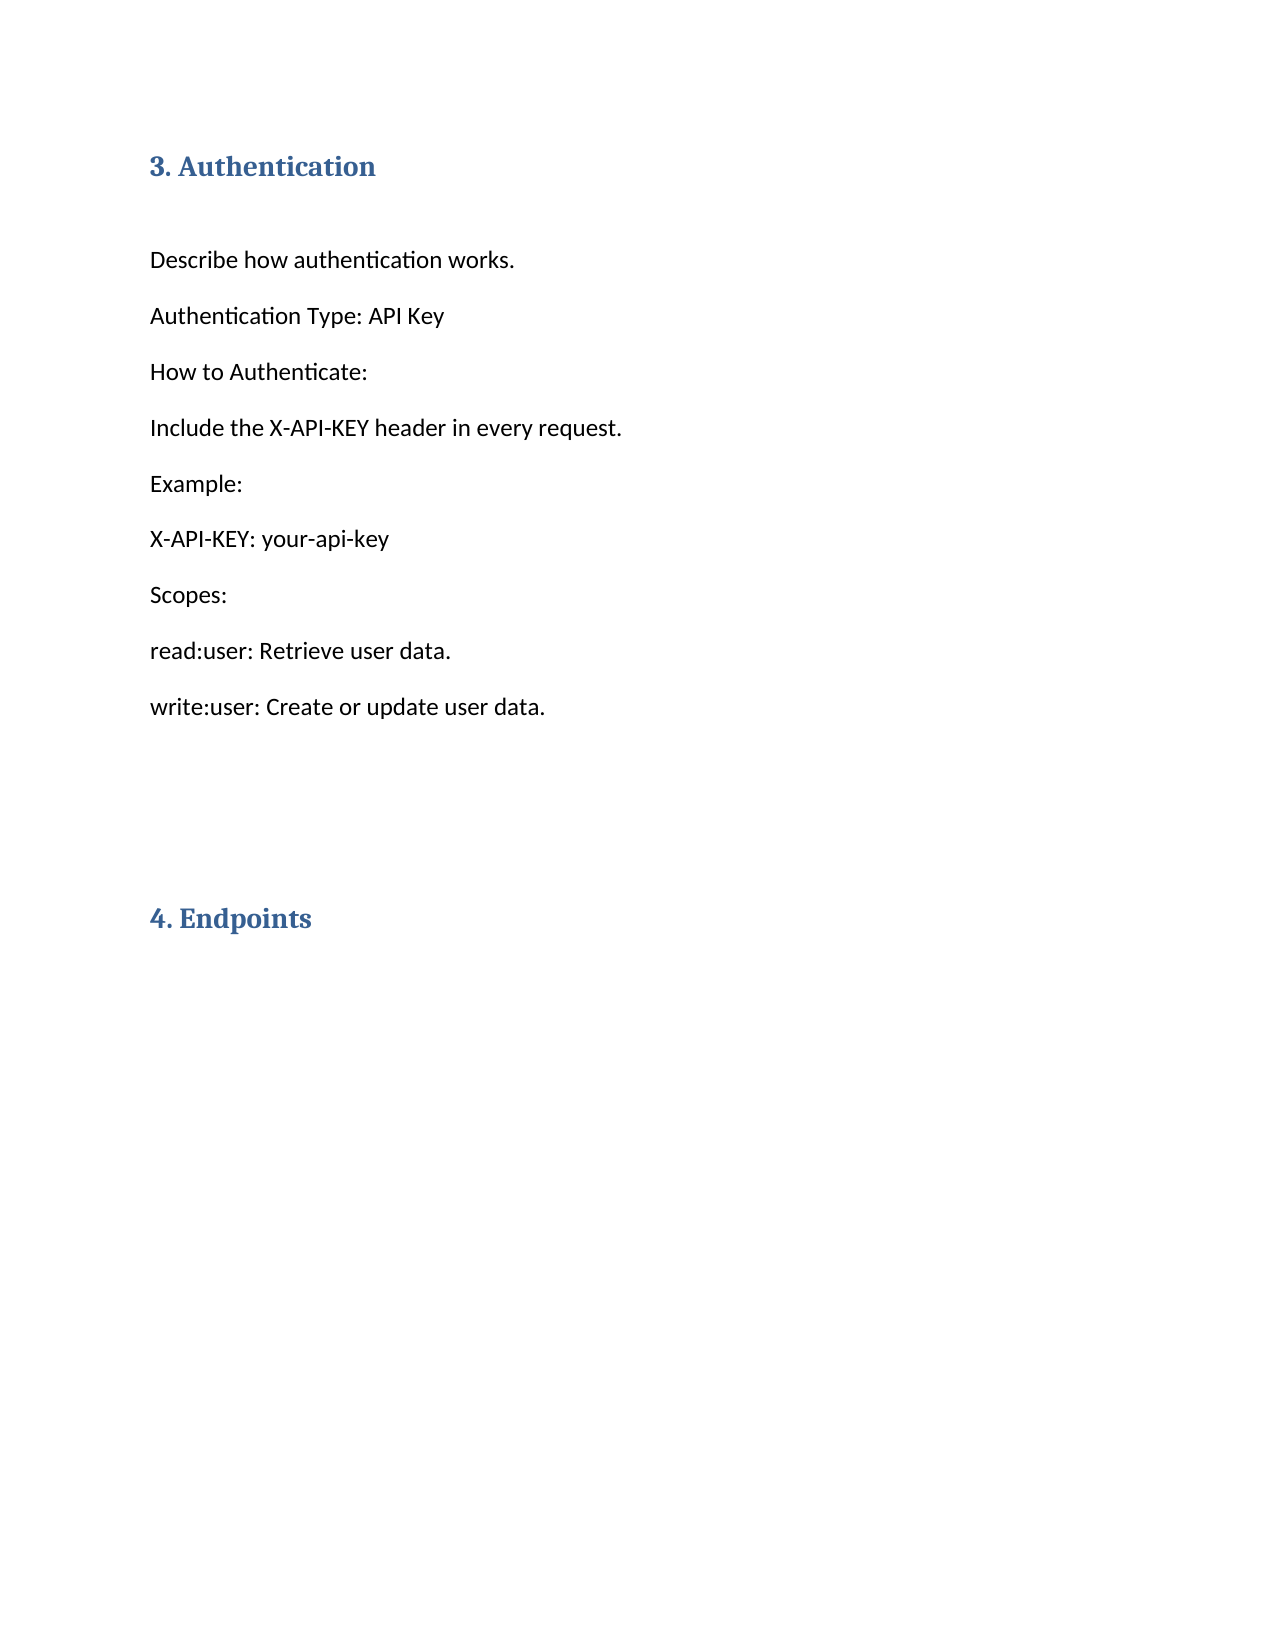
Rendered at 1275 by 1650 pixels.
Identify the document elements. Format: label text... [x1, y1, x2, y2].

text read:user: Retrieve user data. [150, 635, 1125, 666]
text Example: [150, 468, 1125, 498]
text How to Authenticate: [150, 356, 1125, 387]
text X-API-KEY: your-api-key [150, 523, 1125, 554]
text Scopes: [150, 579, 1125, 610]
text Authentication Type: API Key [150, 300, 1125, 331]
subtitle 3. Authentication [150, 150, 1125, 183]
text write:user: Create or update user data. [150, 691, 1125, 722]
text Include the X-API-KEY header in every request. [150, 412, 1125, 442]
subtitle 4. Endpoints [150, 902, 1125, 1013]
text Describe how authentication works. [150, 244, 1125, 275]
